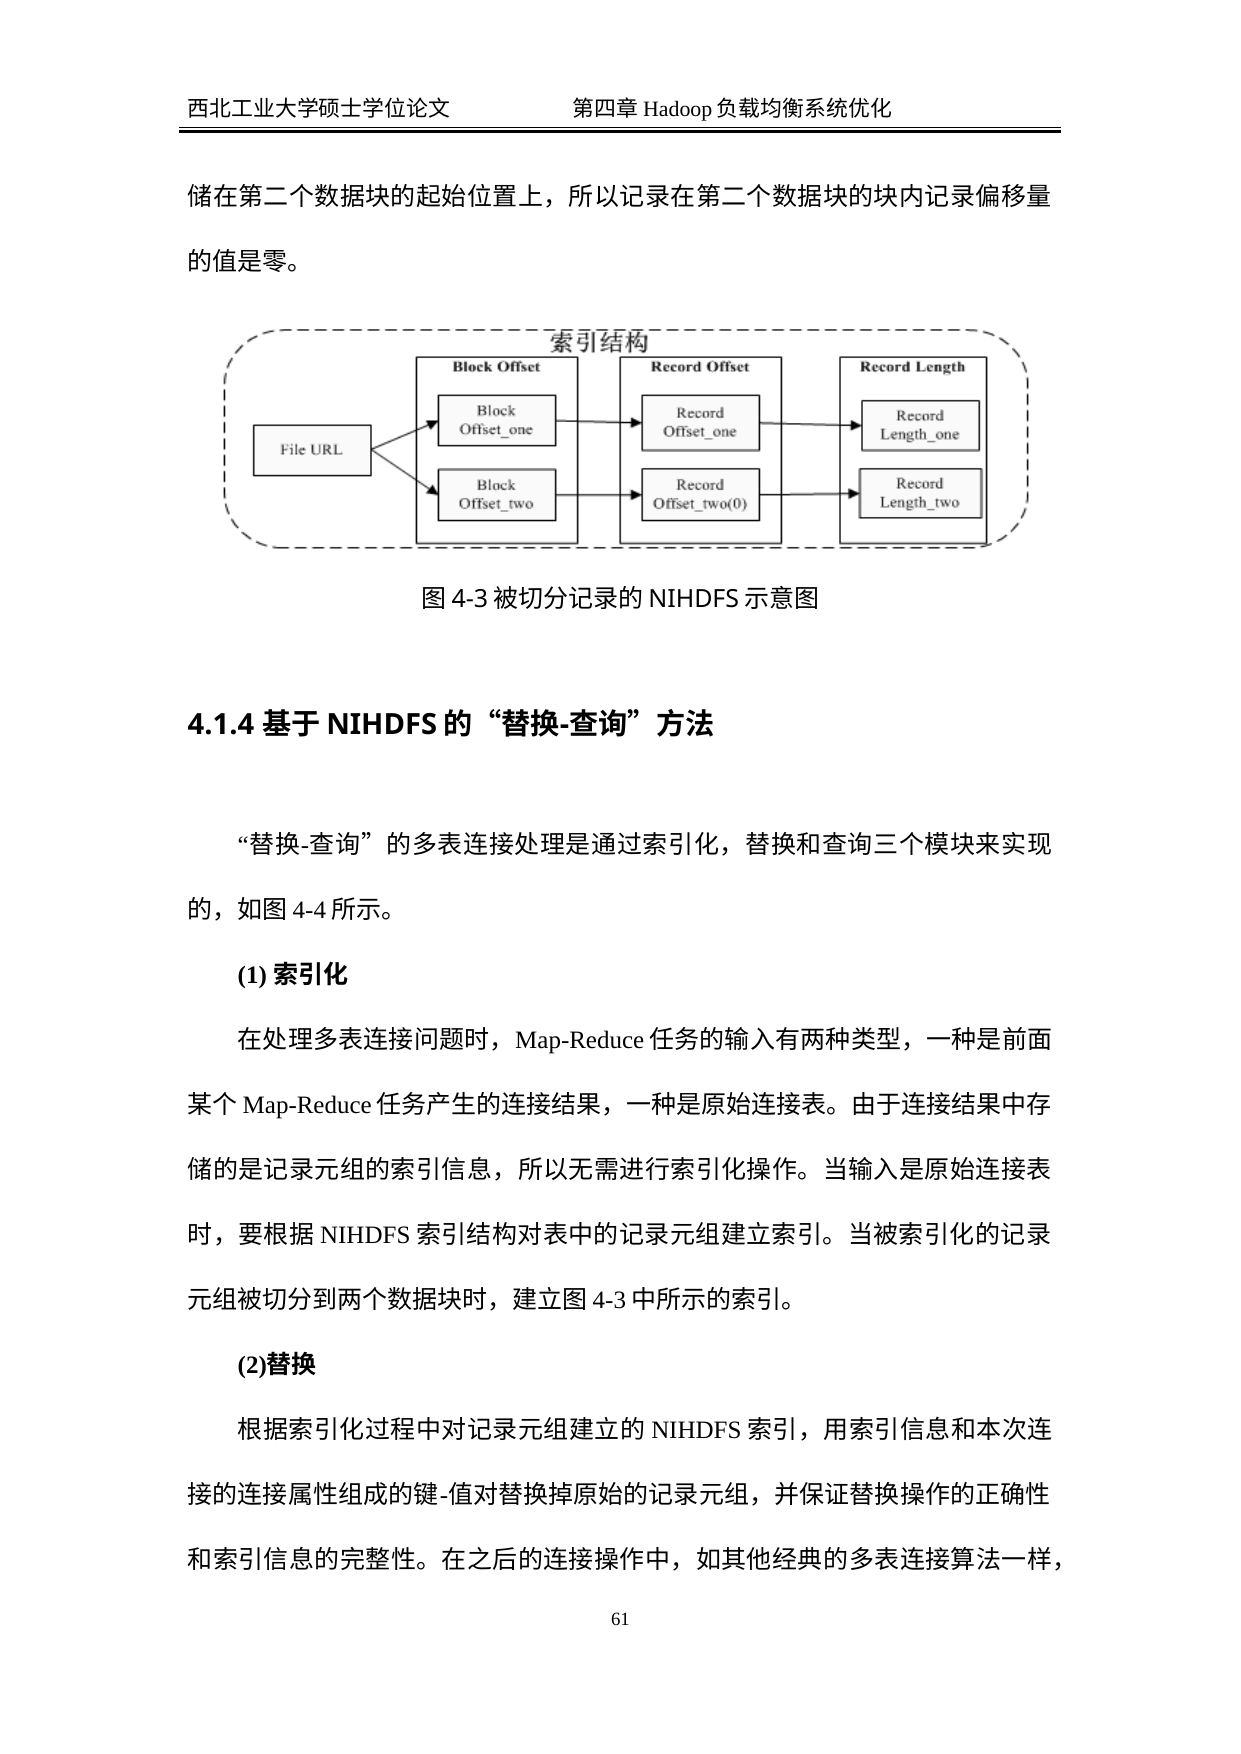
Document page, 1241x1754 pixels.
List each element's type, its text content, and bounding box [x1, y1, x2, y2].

picture [221, 324, 1033, 550]
text 在处理多表连接问题时，Map-Reduce任务的输入有两种类型，一种是前面某个Map-Reduce任务产生的连接结果，一种是原始连接表。由于连接结果中存储的是记录元组的索引信息，所以无需进行索引化操作。当输入是原始连接表时，要根据NIHDFS索引结构对表中的记录元组建立索引。当被索引化的记录元组被切分到两个数据块时，建立图4-3中所示的索引。 [187, 1005, 1053, 1330]
text 4.1.4 基于NIHDFS的“替换-查询”方法 [187, 689, 1053, 754]
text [187, 162, 1053, 292]
text (2)替换 [187, 1330, 1053, 1395]
text “替换-查询”的多表连接处理是通过索引化，替换和查询三个模块来实现的，如图4-4所示。 [187, 810, 1053, 940]
text (1) 索引化 [187, 940, 1053, 1005]
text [187, 1395, 1053, 1590]
text 图4-3被切分记录的NIHDFS示意图 [187, 564, 1053, 629]
